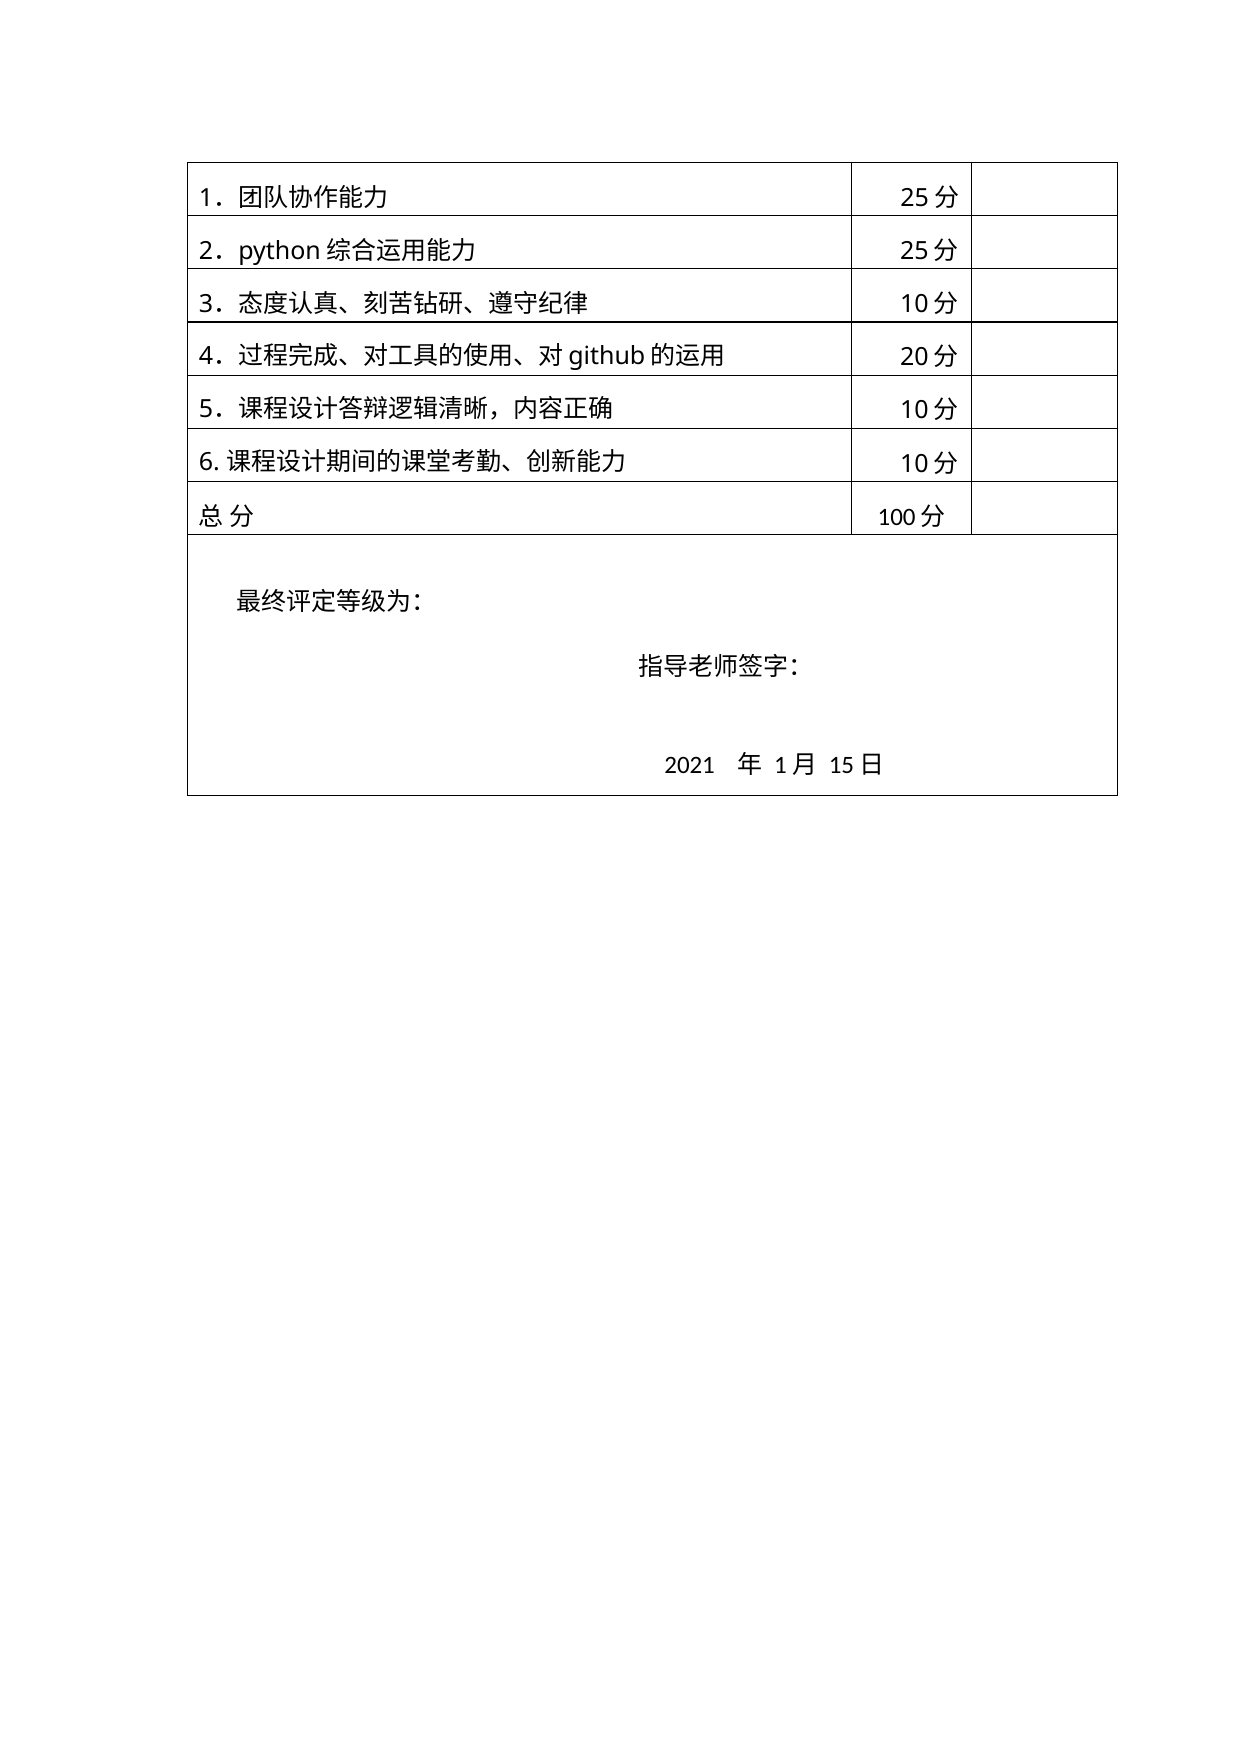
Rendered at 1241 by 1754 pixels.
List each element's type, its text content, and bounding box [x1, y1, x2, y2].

table_cell 20分 [852, 323, 971, 374]
table_cell 25分 [852, 216, 971, 268]
table_cell 4．过程完成、对工具的使用、对github的运用 [188, 323, 851, 374]
table_cell 6. 课程设计期间的课堂考勤、创新能力 [188, 429, 851, 481]
table_cell [972, 323, 1117, 374]
table_cell 5．课程设计答辩逻辑清晰，内容正确 [188, 376, 851, 428]
table_cell [972, 163, 1117, 215]
table_cell 10分 [852, 429, 971, 481]
table_cell 最终评定等级为： 指导老师签字： 2021 年 1 月 15日 [188, 535, 1117, 795]
table_cell 10分 [852, 269, 971, 321]
table_cell 100分 [852, 482, 971, 534]
table_cell [972, 376, 1117, 428]
table_cell [972, 216, 1117, 268]
table_cell 3．态度认真、刻苦钻研、遵守纪律 [188, 269, 851, 321]
table_cell 总 分 [188, 482, 851, 534]
table_cell 25分 [852, 163, 971, 215]
table_cell [972, 482, 1117, 534]
table_cell [972, 269, 1117, 321]
table_cell 10分 [852, 376, 971, 428]
table_cell 2．python综合运用能力 [188, 216, 851, 268]
table_cell 1．团队协作能力 [188, 163, 851, 215]
table_cell [972, 429, 1117, 481]
